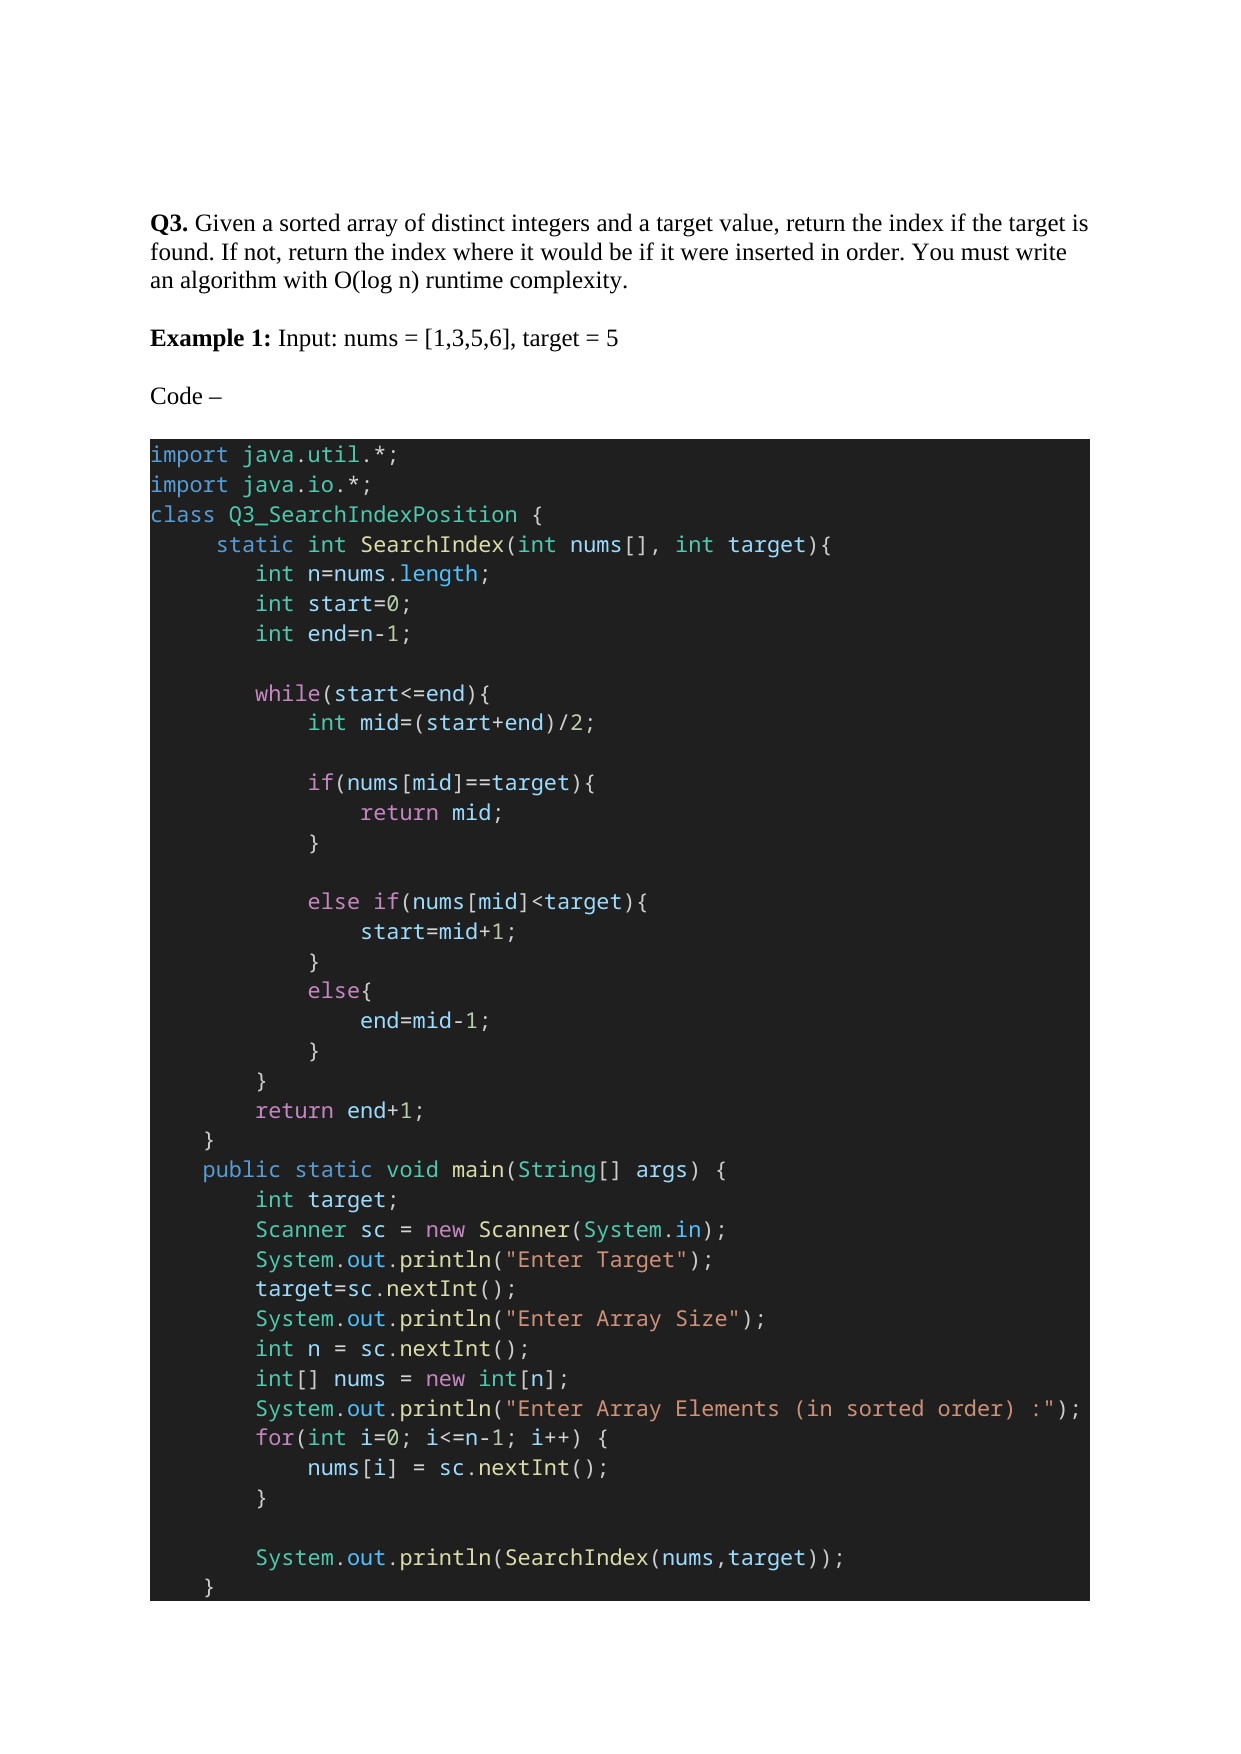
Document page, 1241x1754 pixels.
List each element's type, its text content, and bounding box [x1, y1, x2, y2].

text int[] nums = new int[n]; [150, 1363, 1090, 1392]
text System.out.println(SearchIndex(nums,target)); [150, 1541, 1090, 1571]
text } [150, 1482, 1090, 1512]
text end=mid-1; [150, 1005, 1090, 1035]
text else if(nums[mid]<target){ [150, 886, 1090, 916]
text else{ [150, 975, 1090, 1005]
text int start=0; [150, 588, 1090, 618]
text System.out.println("Enter Array Elements (in sorted order) :"); [150, 1392, 1090, 1422]
text } [150, 1065, 1090, 1094]
text int end=n-1; [150, 618, 1090, 648]
text } [150, 1124, 1090, 1154]
text return mid; [150, 797, 1090, 826]
text } [150, 946, 1090, 975]
text System.out.println("Enter Target"); [150, 1243, 1090, 1273]
text System.out.println("Enter Array Size"); [150, 1303, 1090, 1333]
text Example 1: Input: nums = [1,3,5,6], target = 5 [150, 323, 1090, 352]
text nums[i] = sc.nextInt(); [150, 1452, 1090, 1482]
text while(start<=end){ [150, 677, 1090, 707]
text static int SearchIndex(int nums[], int target){ [150, 528, 1090, 558]
text class Q3_SearchIndexPosition { [150, 499, 1090, 528]
text Q3. Given a sorted array of distinct integers and a target value, return the index if the target is found. If not, return the index where it would be if it were inserted in order. You must write an algorithm with O(log n) runtime complexity. [150, 208, 1090, 294]
text import java.io.*; [150, 469, 1090, 499]
text start=mid+1; [150, 916, 1090, 946]
text int n=nums.length; [150, 558, 1090, 588]
text int n = sc.nextInt(); [150, 1333, 1090, 1363]
text if(nums[mid]==target){ [150, 767, 1090, 797]
text for(int i=0; i<=n-1; i++) { [150, 1422, 1090, 1452]
text int mid=(start+end)/2; [150, 707, 1090, 737]
text } [150, 1571, 1090, 1601]
text Code – [150, 381, 1090, 410]
text public static void main(String[] args) { [150, 1154, 1090, 1184]
text Scanner sc = new Scanner(System.in); [150, 1214, 1090, 1243]
text return end+1; [150, 1094, 1090, 1124]
text int target; [150, 1184, 1090, 1214]
text } [150, 1035, 1090, 1065]
text target=sc.nextInt(); [150, 1273, 1090, 1303]
text import java.util.*; [150, 439, 1090, 469]
text } [150, 826, 1090, 856]
